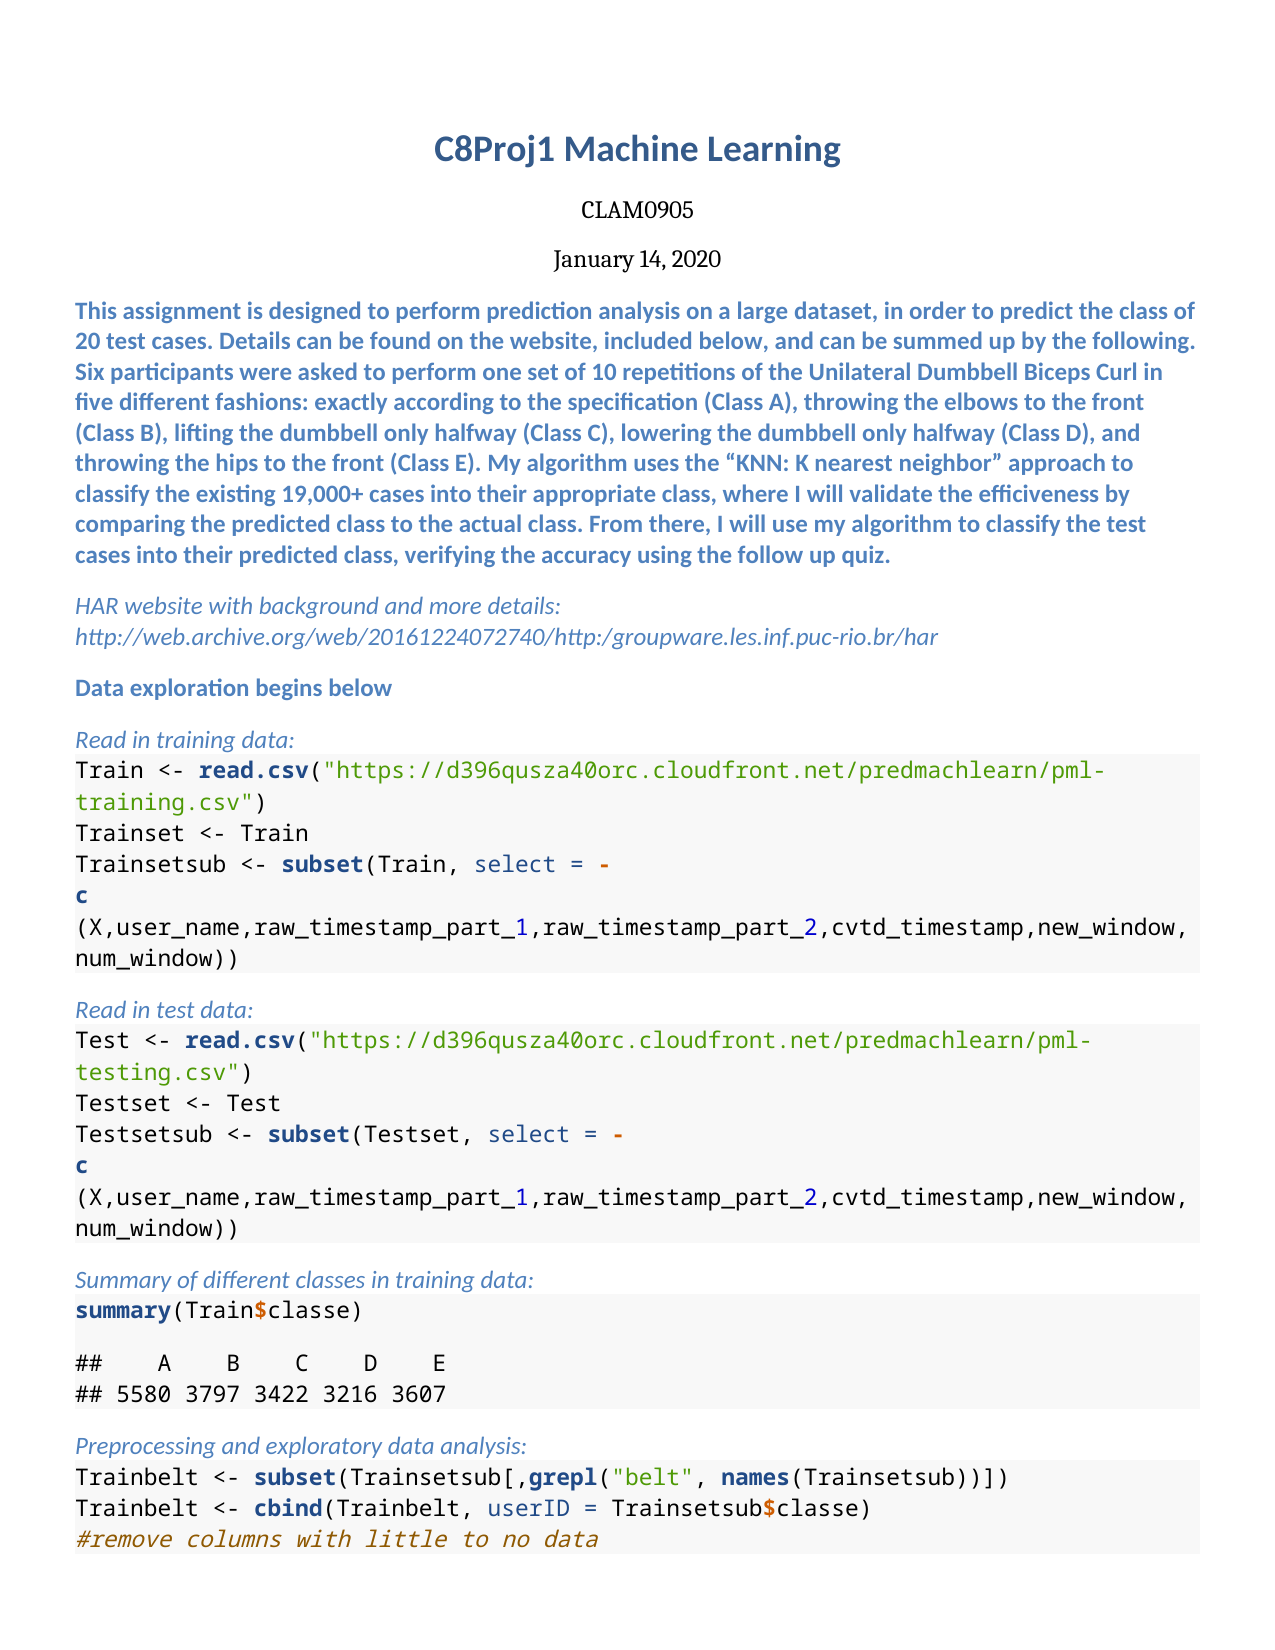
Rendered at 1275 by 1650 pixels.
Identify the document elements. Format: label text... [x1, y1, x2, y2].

title C8Proj1 Machine Learning [75, 125, 1200, 171]
subtitle This assignment is designed to perform prediction analysis on a large dataset, in order to predict the class of 20 test cases. Details can be found on the website, included below, and can be summed up by the following. Six participants were asked to perform one set of 10 repetitions of the Unilateral Dumbbell Biceps Curl in five different fashions: exactly according to the specification (Class A), throwing the elbows to the front (Class B), lifting the dumbbell only halfway (Class C), lowering the dumbbell only halfway (Class D), and throwing the hips to the front (Class E). My algorithm uses the “KNN: K nearest neighbor” approach to classify the existing 19,000+ cases into their appropriate class, where I will validate the efficiveness by comparing the predicted class to the actual class. From there, I will use my algorithm to classify the test cases into their predicted class, verifying the accuracy using the follow up quiz. [75, 295, 1200, 570]
text summary(Train$classe) [75, 1294, 1200, 1326]
text Test <- read.csv("https://d396qusza40orc.cloudfront.net/predmachlearn/pml-testing.csv") Testset <- Test Testsetsub <- subset(Testset, select = -c(X,user_name,raw_timestamp_part_1,raw_timestamp_part_2,cvtd_timestamp,new_window,num_window)) [89, 1024, 1200, 1243]
text Train <- read.csv("https://d396qusza40orc.cloudfront.net/predmachlearn/pml-training.csv") Trainset <- Train Trainsetsub <- subset(Train, select = -c(X,user_name,raw_timestamp_part_1,raw_timestamp_part_2,cvtd_timestamp,new_window,num_window)) [89, 754, 1200, 973]
text January 14, 2020 [75, 245, 1200, 274]
text ## A B C D E ## 5580 3797 3422 3216 3607 [75, 1347, 1200, 1409]
subtitle HAR website with background and more details: http://web.archive.org/web/20161224072740/http:/groupware.les.inf.puc-rio.br/har [75, 591, 1200, 652]
subtitle Read in training data: [75, 724, 1200, 754]
subtitle Summary of different classes in training data: [75, 1264, 1200, 1294]
text CLAM0905 [75, 196, 1200, 224]
subtitle Data exploration begins below [75, 672, 1200, 703]
subtitle Read in test data: [75, 994, 1200, 1024]
subtitle Preprocessing and exploratory data analysis: [75, 1430, 1200, 1460]
